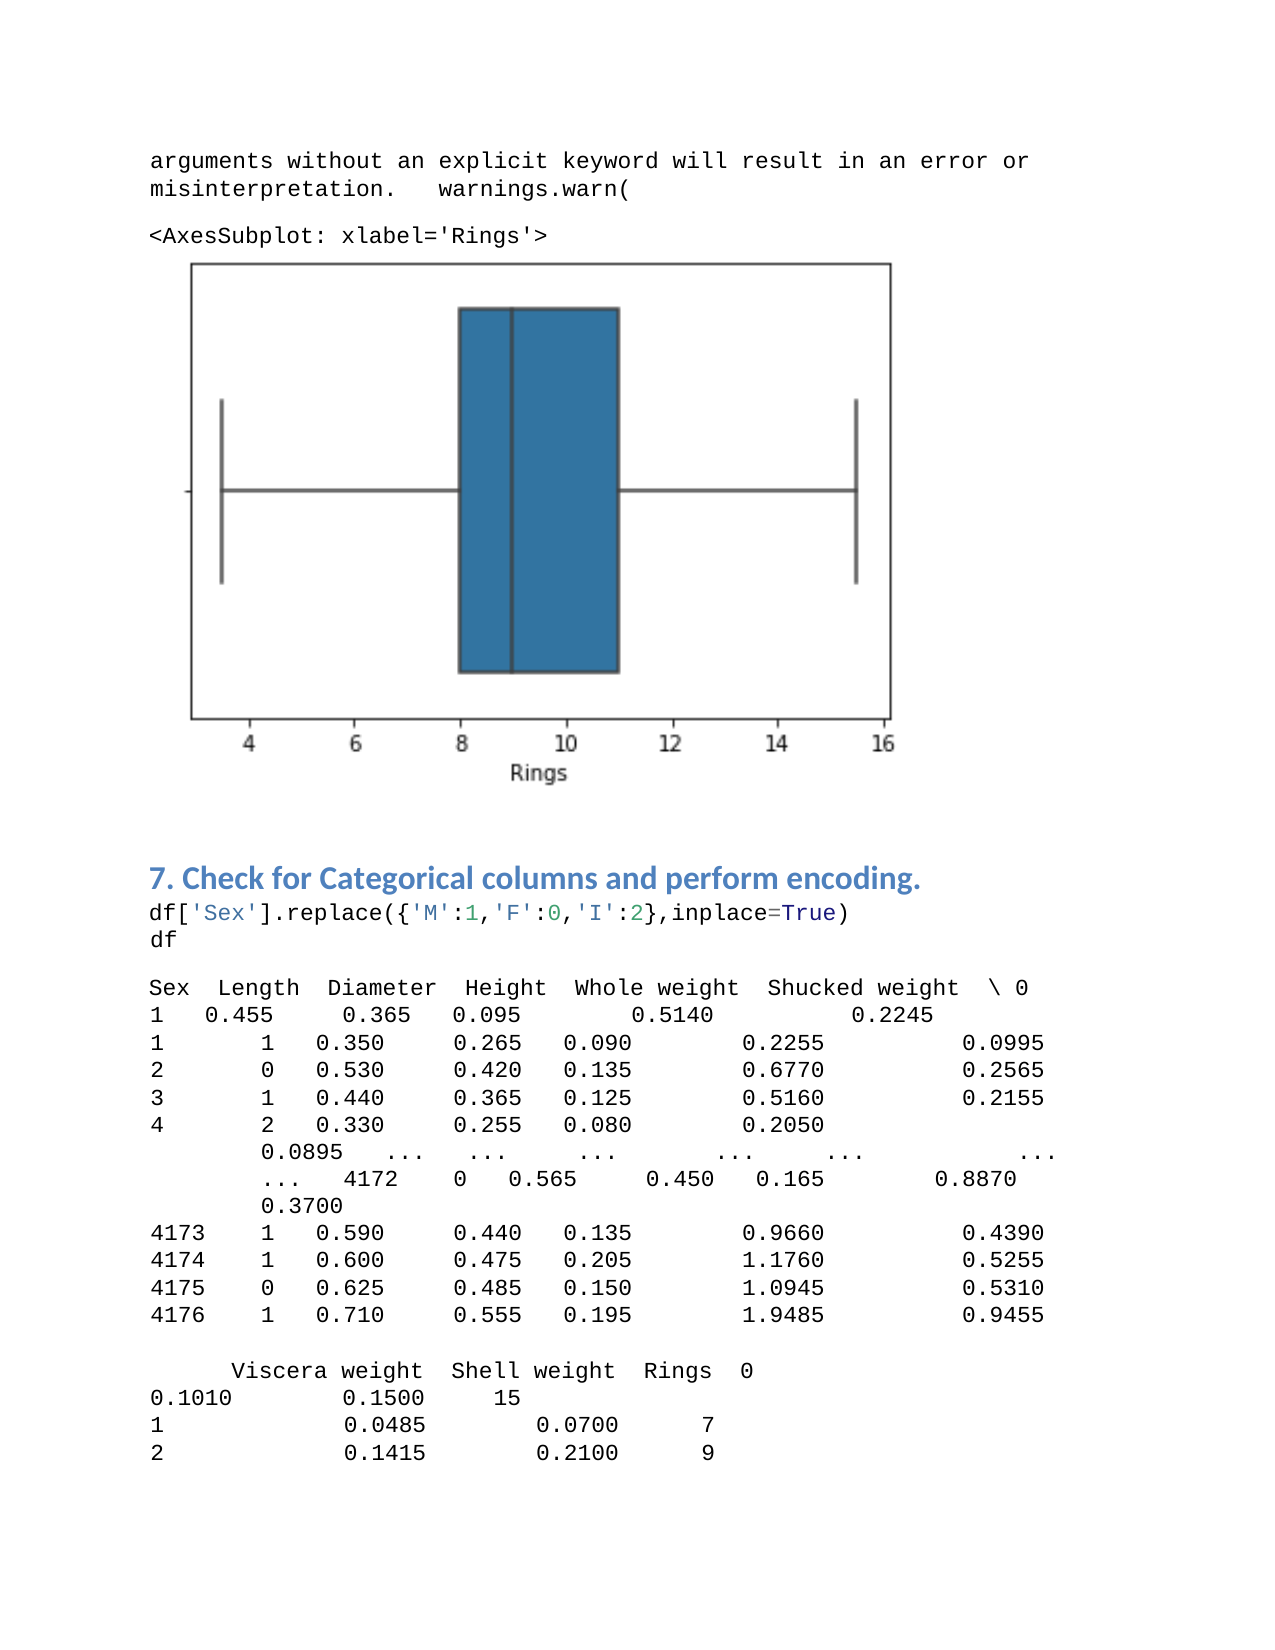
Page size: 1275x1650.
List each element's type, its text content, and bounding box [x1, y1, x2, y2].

text <AxesSubplot: xlabel='Rings'> [149, 224, 1096, 250]
list 1 0.590 0.440 0.135 0.9660 0.4390 [150, 1221, 1096, 1247]
text Sex Length Diameter Height Whole weight Shucked weight \ 0 1 0.455 0.365 0.095 0.5140 0.2245 [149, 976, 1096, 1029]
text df['Sex'].replace({'M':1,'F':0,'I':2},inplace=True) df [149, 902, 883, 955]
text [149, 150, 1096, 203]
list 0.0485 0.0700 7 [150, 1414, 1096, 1440]
list 1 0.710 0.555 0.195 1.9485 0.9455 [150, 1304, 1096, 1329]
list 0 0.625 0.485 0.150 1.0945 0.5310 [150, 1276, 1096, 1302]
list 1 0.350 0.265 0.090 0.2255 0.0995 [150, 1031, 1096, 1057]
list 2 0.330 0.255 0.080 0.2050 0.0895 ... ... ... ... ... ... ... 4172 0 0.565 0.450 0.165 0.8870 0.3700 [150, 1113, 1096, 1220]
list 0.1415 0.2100 9 [150, 1441, 1096, 1467]
list 1 0.600 0.475 0.205 1.1760 0.5255 [150, 1249, 1096, 1274]
picture [168, 252, 911, 798]
text 7. Check for Categorical columns and perform encoding. [149, 857, 977, 898]
list 0 0.530 0.420 0.135 0.6770 0.2565 [150, 1058, 1096, 1084]
list 1 0.440 0.365 0.125 0.5160 0.2155 [150, 1086, 1096, 1112]
text Viscera weight Shell weight Rings 0 0.1010 0.1500 15 [149, 1359, 757, 1412]
